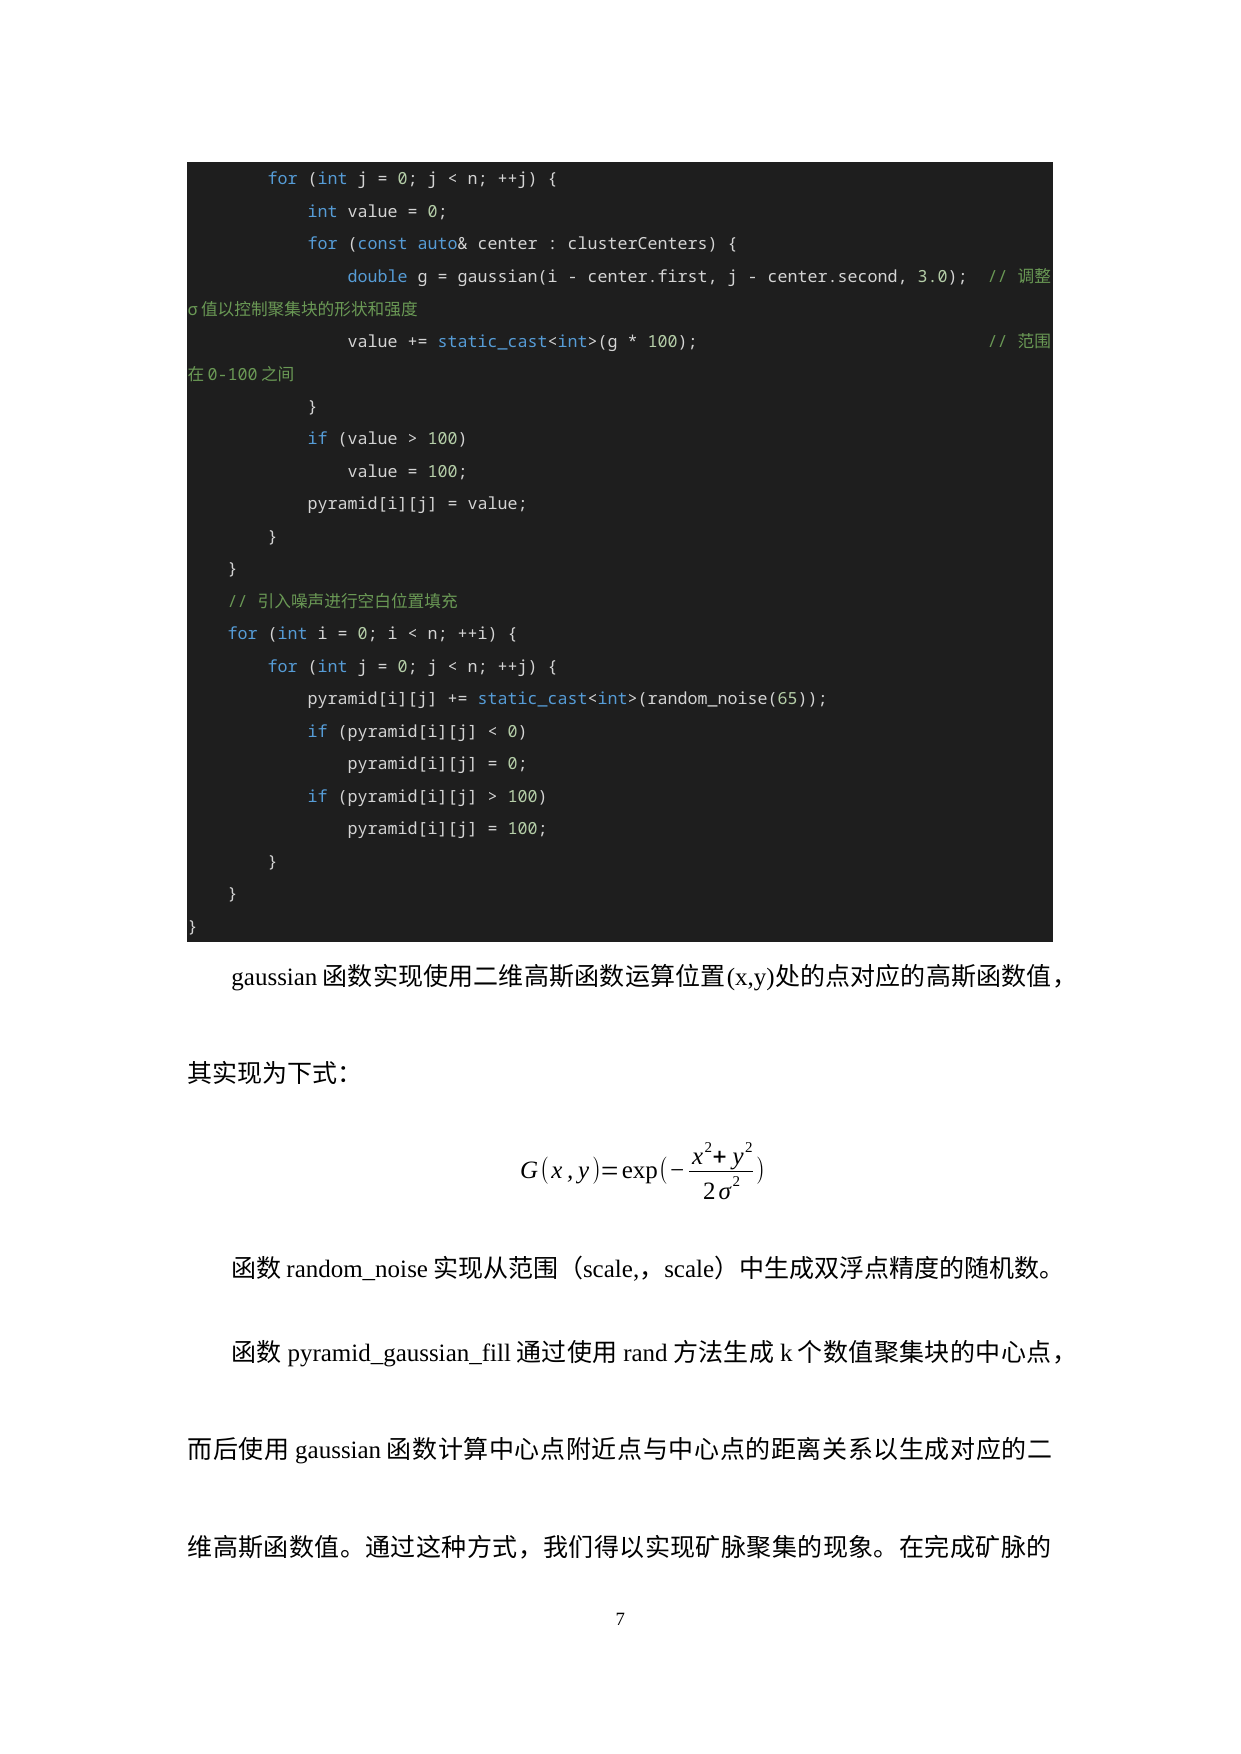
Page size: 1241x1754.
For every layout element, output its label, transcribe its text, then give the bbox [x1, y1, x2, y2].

text 函数random_noise实现从范围（scale,，scale）中生成双浮点精度的随机数。 [187, 1234, 1053, 1299]
text double g = gaussian(i - center.first, j - center.second, 3.0); // 调整σ值以控制聚集块的形状和强度 [187, 259, 1053, 324]
text } [187, 389, 1053, 422]
text value = 100; [187, 454, 1053, 487]
text value += static_cast<int>(g * 100); // 范围在0-100之间 [187, 324, 1053, 389]
text // 引入噪声进行空白位置填充 [187, 584, 1053, 617]
text gaussian函数实现使用二维高斯函数运算位置(x,y)处的点对应的高斯函数值，其实现为下式： [187, 942, 1053, 1104]
text if (value > 100) [187, 422, 1053, 454]
text pyramid[i][j] = value; [187, 487, 1053, 519]
text for (const auto& center : clusterCenters) { [187, 227, 1053, 259]
text pyramid[i][j] = 100; [187, 812, 1053, 844]
text pyramid[i][j] = 0; [187, 747, 1053, 779]
text } [187, 552, 1053, 584]
text for (int j = 0; j < n; ++j) { [187, 162, 1053, 194]
text if (pyramid[i][j] > 100) [187, 779, 1053, 812]
text } [187, 877, 1053, 909]
text if (pyramid[i][j] < 0) [187, 714, 1053, 747]
text int value = 0; [187, 194, 1053, 227]
text for (int j = 0; j < n; ++j) { [187, 649, 1053, 682]
text pyramid[i][j] += static_cast<int>(random_noise(65)); [187, 682, 1053, 714]
text for (int i = 0; i < n; ++i) { [187, 617, 1053, 649]
text } [187, 909, 1053, 942]
text } [187, 844, 1053, 877]
text } [187, 519, 1053, 552]
